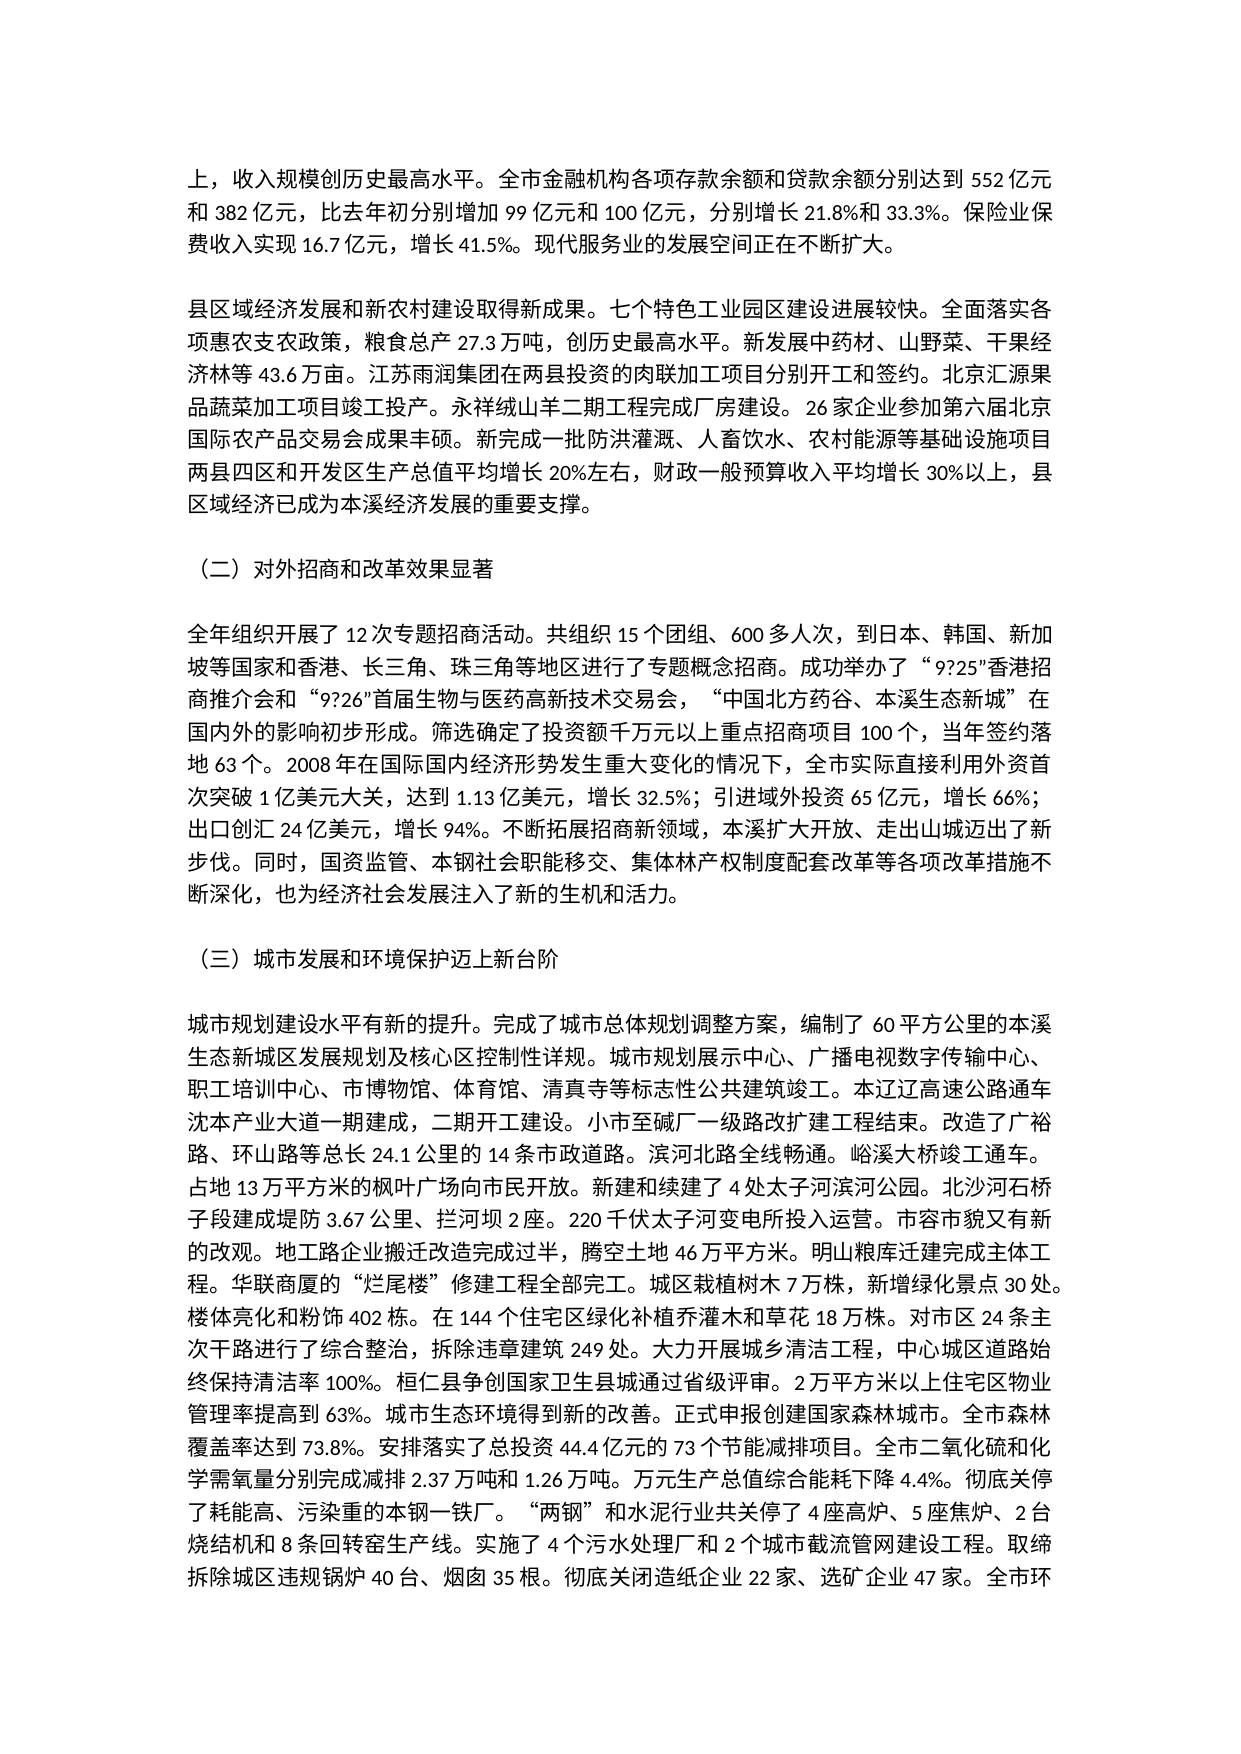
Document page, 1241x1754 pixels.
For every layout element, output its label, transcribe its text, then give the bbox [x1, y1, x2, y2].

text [187, 162, 1053, 259]
text 全年组织开展了12次专题招商活动。共组织15个团组、600多人次，到日本、韩国、新加坡等国家和香港、长三角、珠三角等地区进行了专题概念招商。成功举办了“9?25”香港招商推介会和“9?26”首届生物与医药高新技术交易会，“中国北方药谷、本溪生态新城”在国内外的影响初步形成。筛选确定了投资额千万元以上重点招商项目100个，当年签约落地63个。2008年在国际国内经济形势发生重大变化的情况下，全市实际直接利用外资首次突破1亿美元大关，达到1.13亿美元，增长32.5%；引进域外投资65亿元，增长66%；出口创汇24亿美元，增长94%。不断拓展招商新领域，本溪扩大开放、走出山城迈出了新步伐。同时，国资监管、本钢社会职能移交、集体林产权制度配套改革等各项改革措施不断深化，也为经济社会发展注入了新的生机和活力。 [187, 617, 1053, 909]
text 县区域经济发展和新农村建设取得新成果。七个特色工业园区建设进展较快。全面落实各项惠农支农政策，粮食总产27.3万吨，创历史最高水平。新发展中药材、山野菜、干果经济林等43.6万亩。江苏雨润集团在两县投资的肉联加工项目分别开工和签约。北京汇源果品蔬菜加工项目竣工投产。永祥绒山羊二期工程完成厂房建设。26家企业参加第六届北京国际农产品交易会成果丰硕。新完成一批防洪灌溉、人畜饮水、农村能源等基础设施项目。两县四区和开发区生产总值平均增长20%左右，财政一般预算收入平均增长30%以上，县区域经济已成为本溪经济发展的重要支撑。 [187, 292, 1053, 519]
text （二）对外招商和改革效果显著 [187, 552, 1053, 584]
text （三）城市发展和环境保护迈上新台阶 [187, 942, 1053, 974]
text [187, 1007, 1053, 1592]
